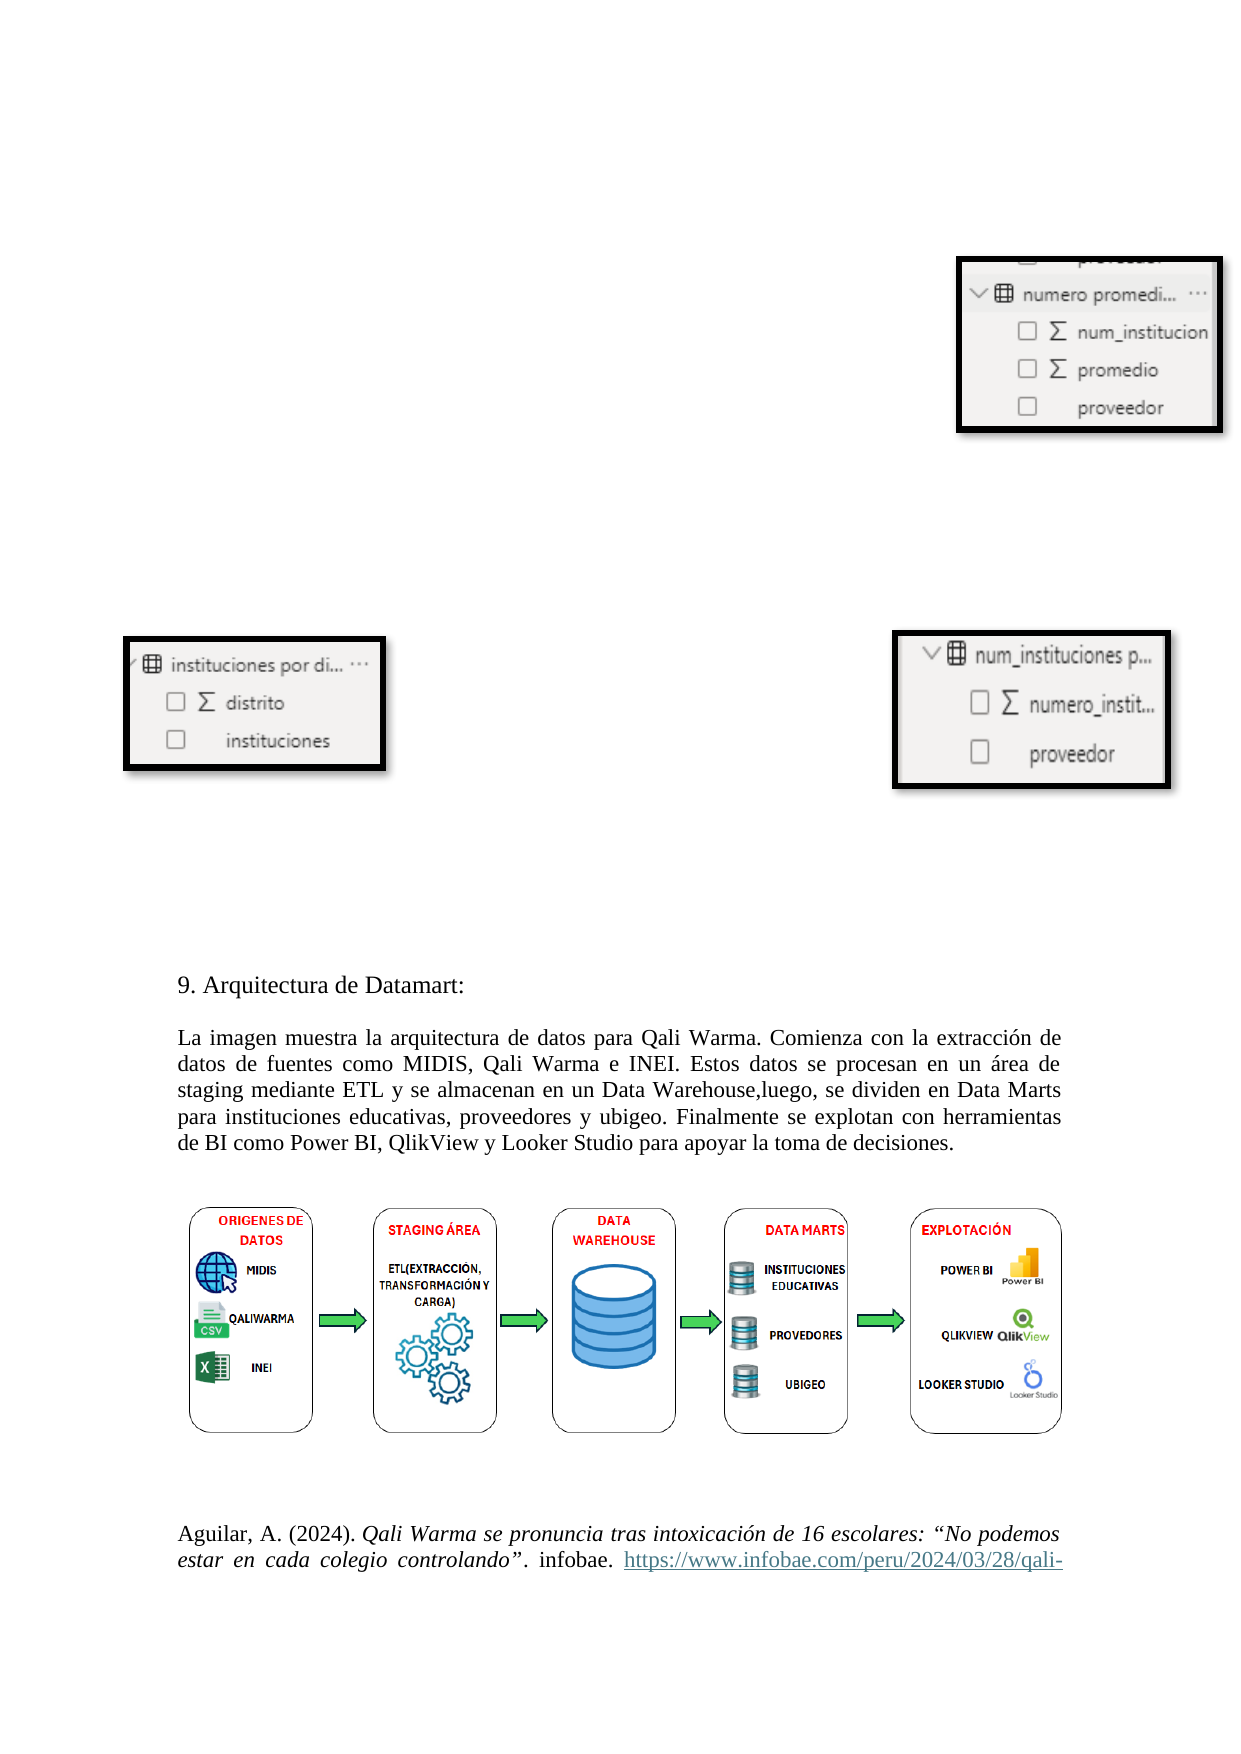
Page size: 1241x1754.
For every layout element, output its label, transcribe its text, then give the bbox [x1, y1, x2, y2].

text 9. Arquitectura de Datamart: [177, 970, 1063, 999]
picture [898, 636, 1165, 783]
picture [962, 262, 1217, 426]
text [177, 1520, 1063, 1572]
text La imagen muestra la arquitectura de datos para Qali Warma. Comienza con la extracción de datos de fuentes como MIDIS, Qali Warma e INEI. Estos datos se procesan en un área de staging mediante ETL y se almacenan en un Data Warehouse,luego, se dividen en Data Marts para instituciones educativas, proveedores y ubigeo. Finalmente se explotan con herramientas de BI como Power BI, QlikView y Looker Studio para apoyar la toma de decisiones. [177, 1024, 1063, 1156]
picture [177, 1206, 1068, 1444]
picture [130, 642, 380, 764]
